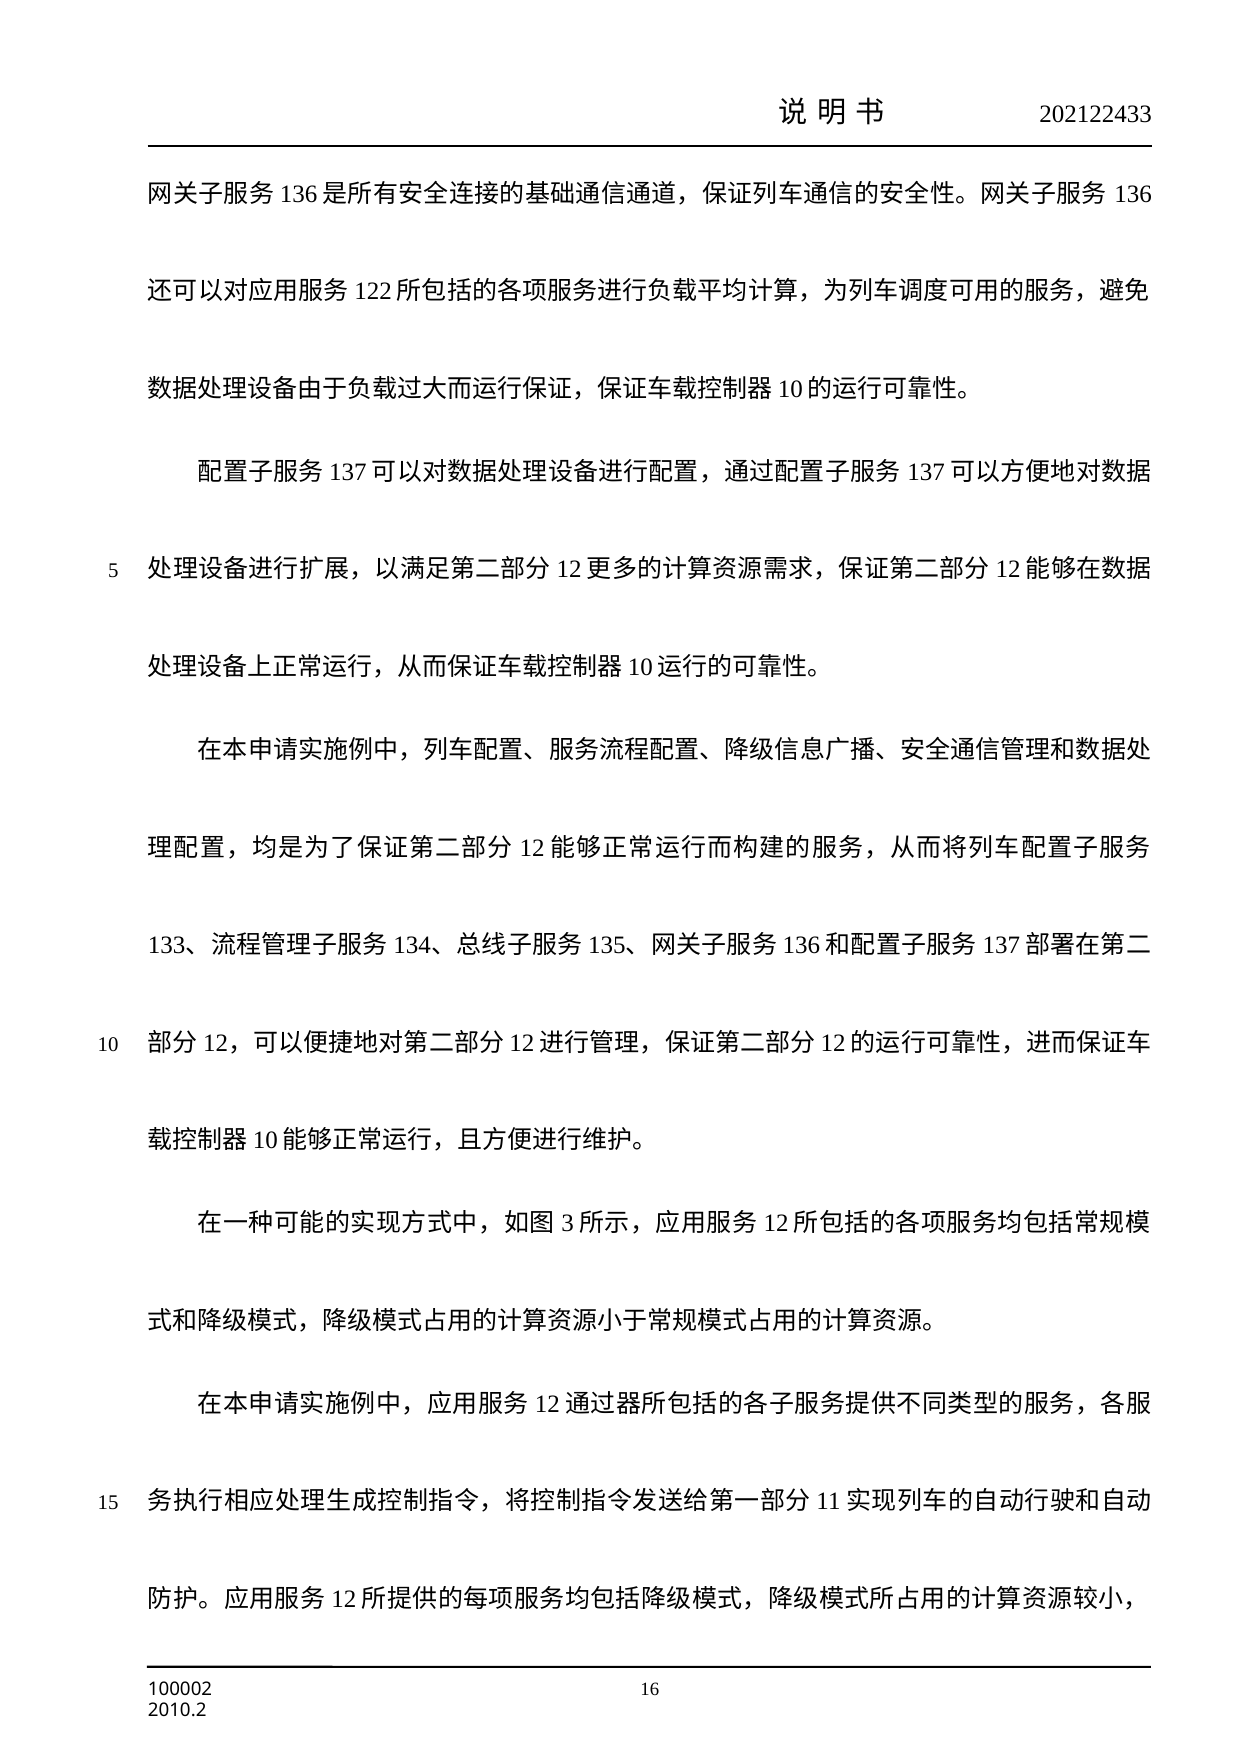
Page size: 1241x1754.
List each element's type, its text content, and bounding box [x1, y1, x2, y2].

text 配置子服务137可以对数据处理设备进行配置，通过配置子服务137可以方便地对数据处理设备进行扩展，以满足第二部分12更多的计算资源需求，保证第二部分12能够在数据处理设备上正常运行，从而保证车载控制器10运行的可靠性。 [148, 437, 1152, 697]
text 在一种可能的实现方式中，如图3所示，应用服务12所包括的各项服务均包括常规模式和降级模式，降级模式占用的计算资源小于常规模式占用的计算资源。 [148, 1188, 1152, 1351]
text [148, 159, 1152, 419]
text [148, 1369, 1152, 1629]
text 在本申请实施例中，列车配置、服务流程配置、降级信息广播、安全通信管理和数据处理配置，均是为了保证第二部分12能够正常运行而构建的服务，从而将列车配置子服务133、流程管理子服务134、总线子服务135、网关子服务136和配置子服务137部署在第二部分12，可以便捷地对第二部分12进行管理，保证第二部分12的运行可靠性，进而保证车载控制器10能够正常运行，且方便进行维护。 [148, 715, 1152, 1170]
